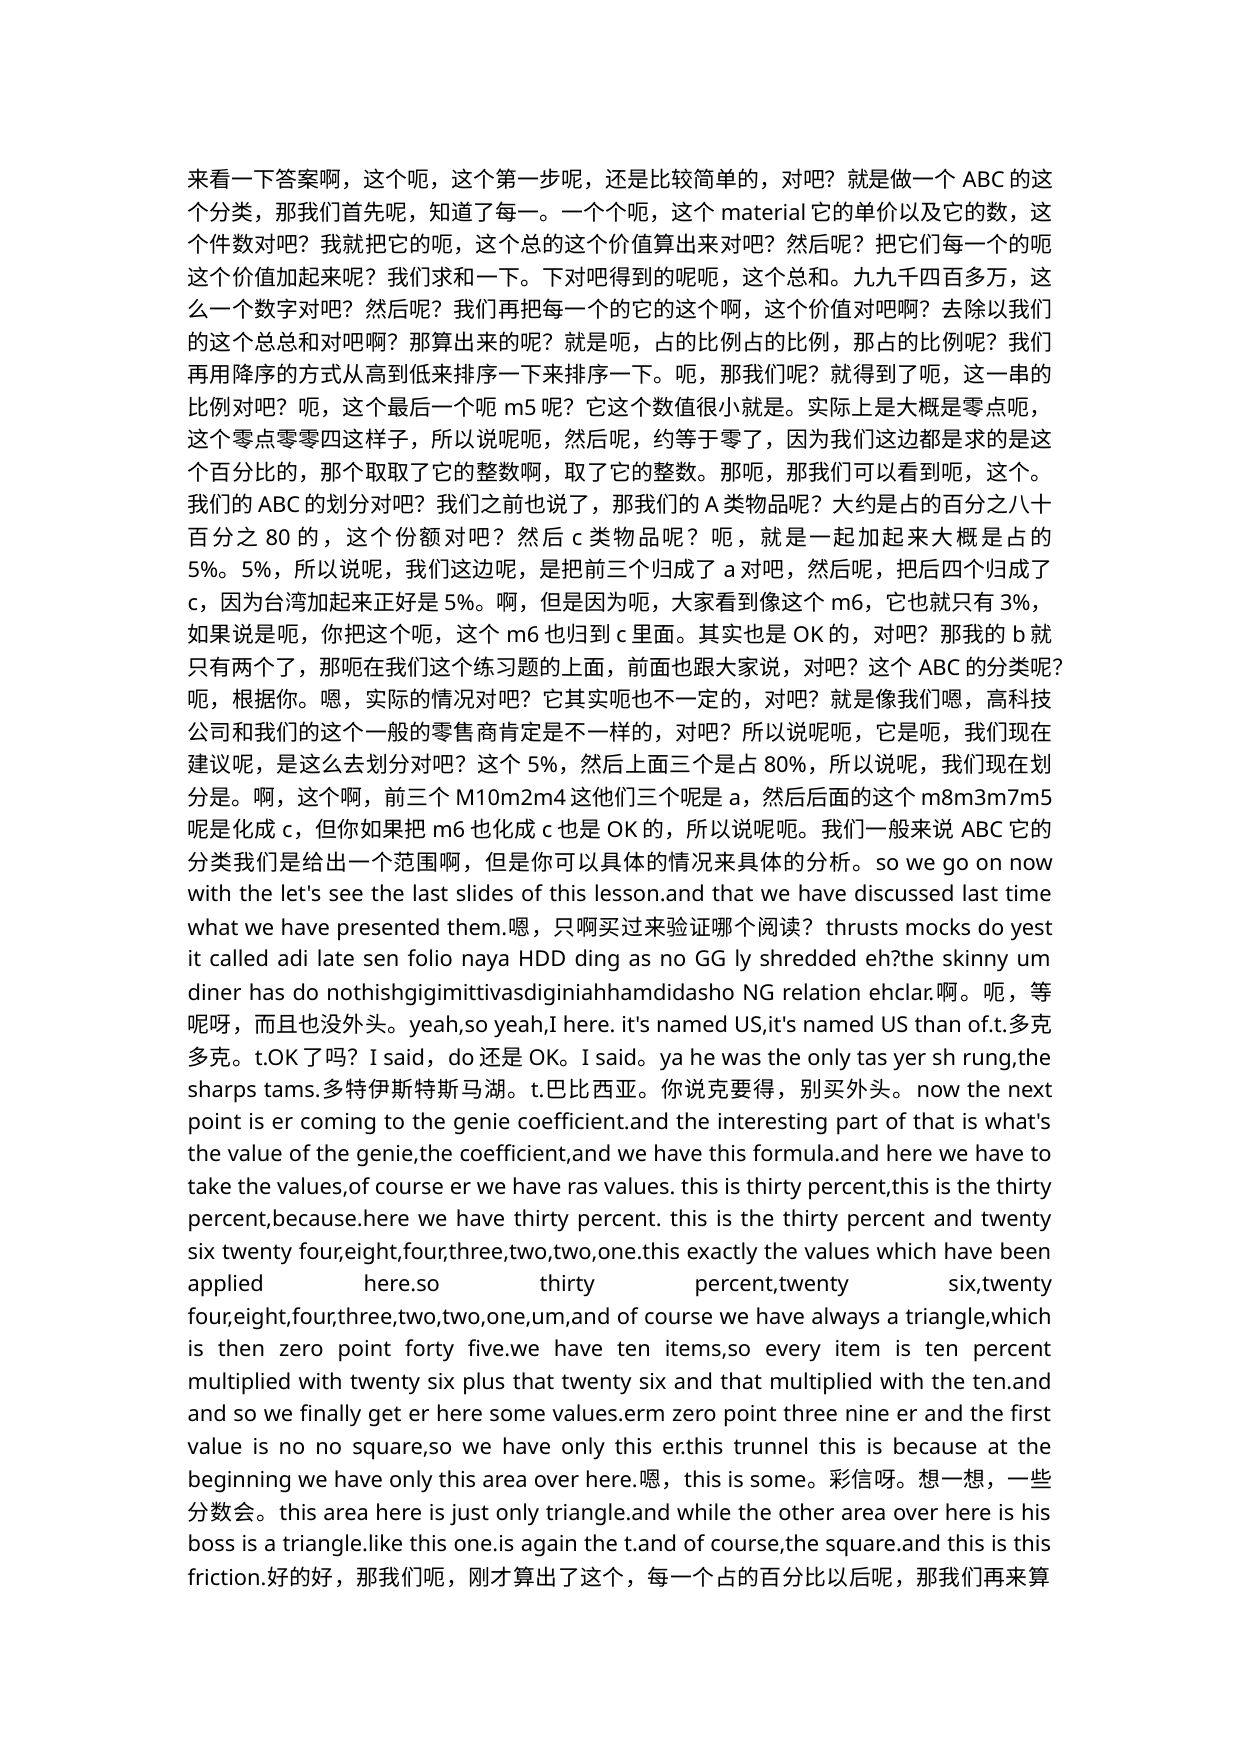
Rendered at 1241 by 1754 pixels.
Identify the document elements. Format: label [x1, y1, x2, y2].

text [187, 162, 1053, 1592]
